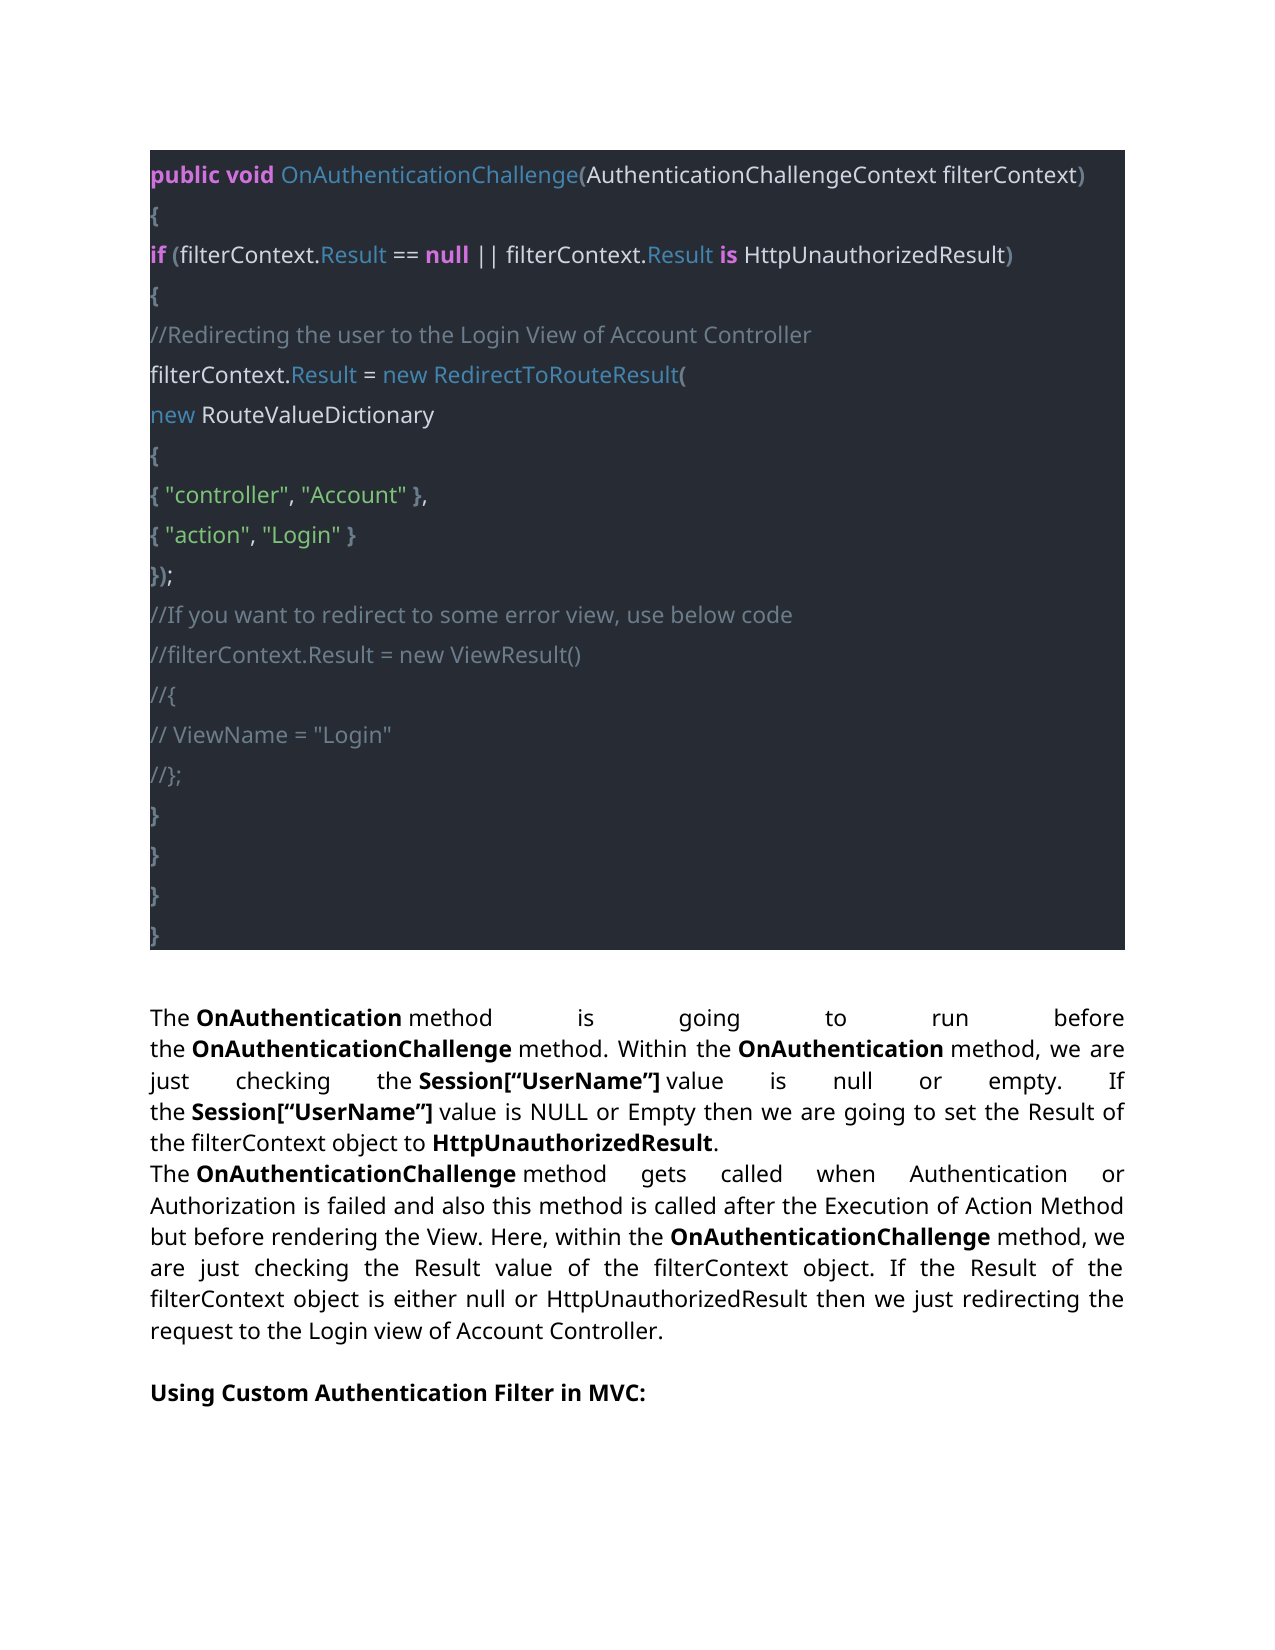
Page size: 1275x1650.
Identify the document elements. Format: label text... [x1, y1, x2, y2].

text }); [150, 550, 1125, 590]
text if (filterContext.Result == null || filterContext.Result is HttpUnauthorizedResult) [150, 230, 1125, 270]
text //If you want to redirect to some error view, use below code [150, 590, 1125, 630]
text } [150, 790, 1125, 830]
text } [150, 870, 1125, 910]
text The OnAuthenticationChallenge method gets called when Authentication or Authorization is failed and also this method is called after the Execution of Action Method but before rendering the View. Here, within the OnAuthenticationChallenge method, we are just checking the Result value of the filterContext object. If the Result of the filterContext object is either null or HttpUnauthorizedResult then we just redirecting the request to the Login view of Account Controller. [150, 1158, 1125, 1346]
text } [150, 830, 1125, 870]
text //filterContext.Result = new ViewResult() [150, 630, 1125, 670]
text public void OnAuthenticationChallenge(AuthenticationChallengeContext filterContext) [150, 150, 1125, 190]
text //}; [150, 750, 1125, 790]
text The OnAuthentication method is going to run before the OnAuthenticationChallenge method. Within the OnAuthentication method, we are just checking the Session[“UserName”] value is null or empty. If the Session[“UserName”] value is NULL or Empty then we are going to set the Result of the filterContext object to HttpUnauthorizedResult. [150, 1002, 1125, 1158]
text //{ [150, 670, 1125, 710]
text // ViewName = "Login" [150, 710, 1125, 750]
text //Redirecting the user to the Login View of Account Controller [150, 310, 1125, 350]
text { "action", "Login" } [150, 510, 1125, 550]
text Using Custom Authentication Filter in MVC: [150, 1377, 1125, 1408]
text { [150, 270, 1125, 310]
text { [150, 430, 1125, 470]
text filterContext.Result = new RedirectToRouteResult( [150, 350, 1125, 390]
text new RouteValueDictionary [150, 390, 1125, 430]
text } [150, 910, 1125, 950]
text { "controller", "Account" }, [150, 470, 1125, 510]
text { [150, 190, 1125, 230]
